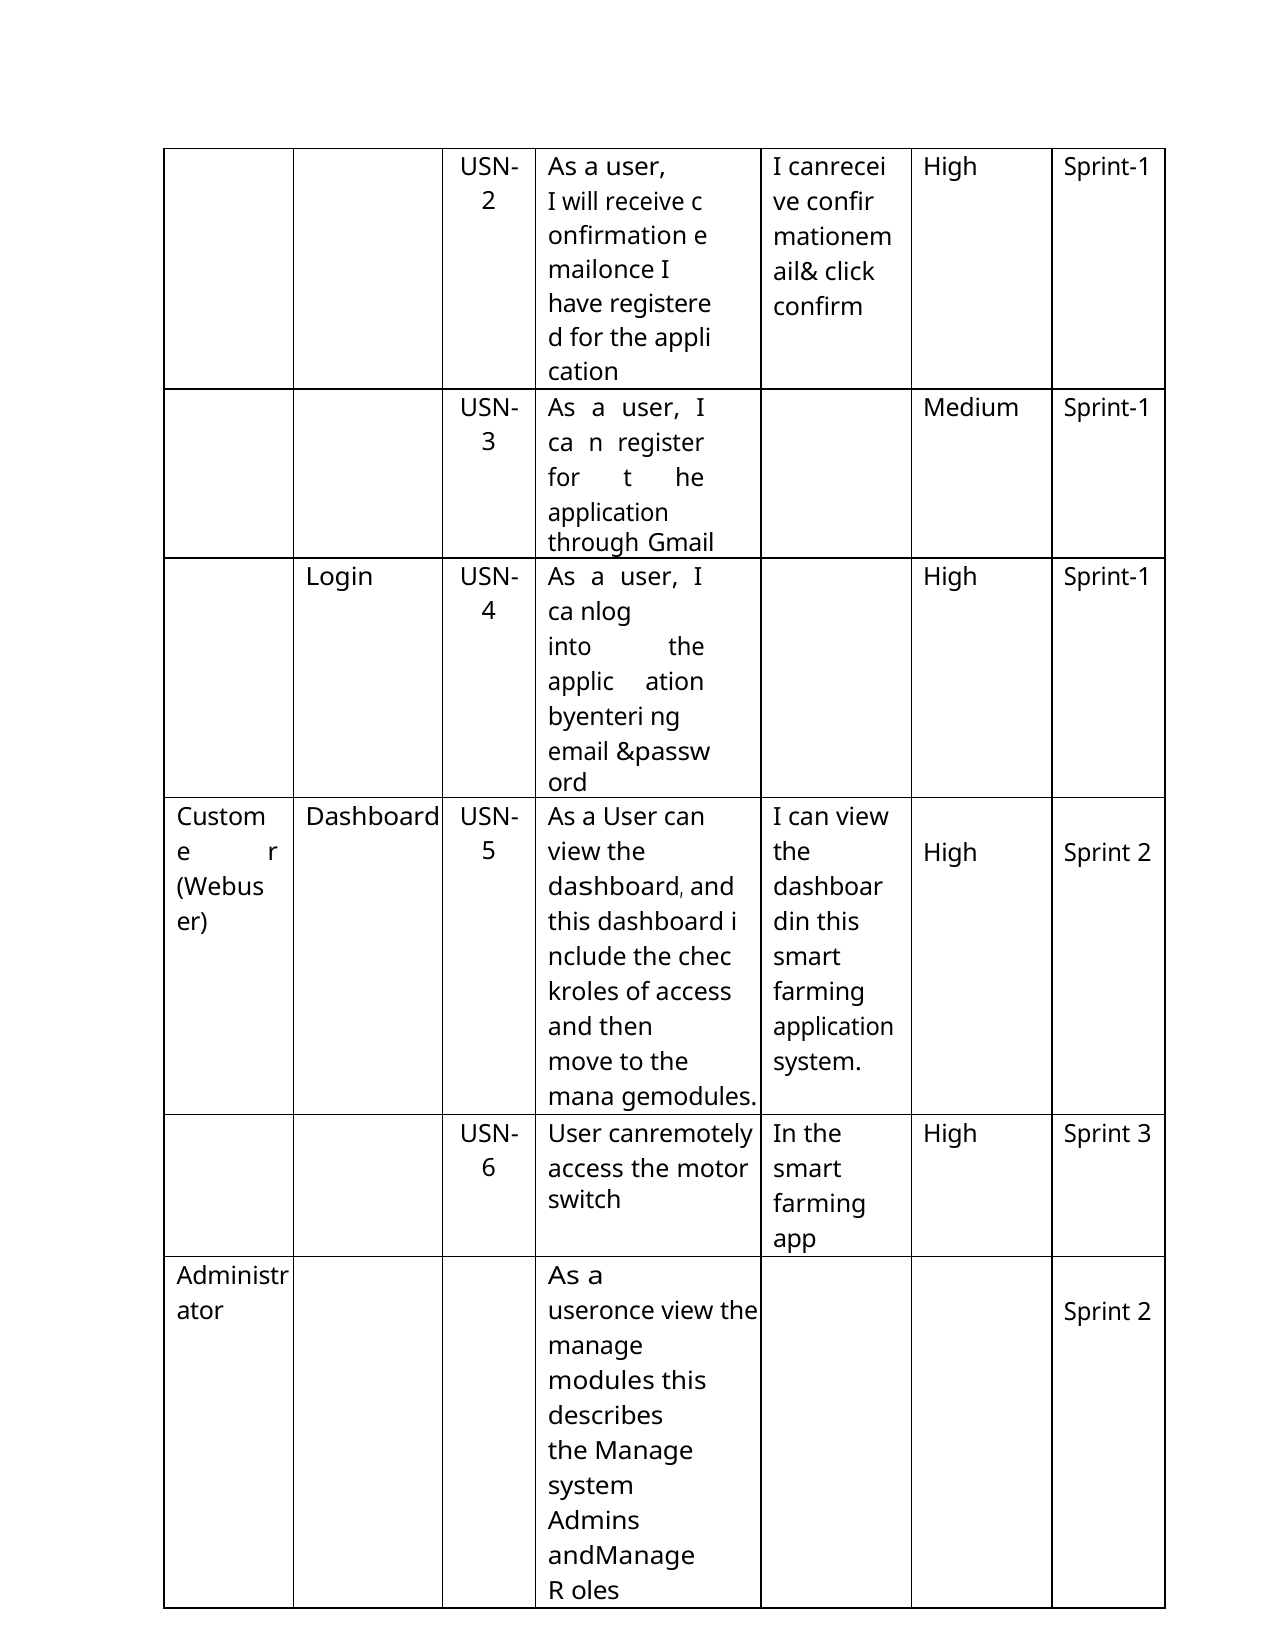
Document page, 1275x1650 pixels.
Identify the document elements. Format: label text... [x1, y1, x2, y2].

table_cell High [912, 1115, 1051, 1256]
table_cell USN-3 [443, 390, 535, 557]
table_cell Sprint-1 [1053, 390, 1164, 557]
table_cell As a user, I ca n register for t he application through Gmail [536, 390, 760, 557]
table_cell [165, 559, 293, 796]
table_cell Sprint 3 [1053, 1115, 1164, 1256]
table_cell User canremotely access the motor switch [536, 1115, 760, 1256]
table_cell [912, 1257, 1051, 1607]
table_header I canrecei ve confir mationem ail& click confirm [762, 149, 911, 388]
table_cell As a User can view the dashboard, and this dashboard i nclude the chec kroles of access and then move to the mana gemodules. [536, 798, 760, 1114]
table_cell USN-4 [443, 559, 535, 796]
table_cell High [912, 798, 1051, 1114]
table_cell [165, 390, 293, 557]
table_cell Sprint 2 [1053, 1257, 1164, 1607]
table_cell [762, 559, 911, 796]
table_cell Custome r (Webus er) [165, 798, 293, 1114]
table_cell Sprint 2 [1053, 798, 1164, 1114]
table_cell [536, 1257, 760, 1607]
table_cell [762, 390, 911, 557]
table_cell USN-6 [443, 1115, 535, 1256]
table_cell In the smart farming app [762, 1115, 911, 1256]
table_cell [294, 1257, 442, 1607]
table_header High [912, 149, 1051, 388]
table_cell High [912, 559, 1051, 796]
table_cell I can view the dashboar din this smart farming application system. [762, 798, 911, 1114]
table_cell USN-5 [443, 798, 535, 1114]
table_cell As a user, I ca nlog into the applic ation byenteri ng email &passw ord [536, 559, 760, 796]
table_cell Sprint-1 [1053, 559, 1164, 796]
table_cell Login [294, 559, 442, 796]
table_cell [294, 390, 442, 557]
table_header [165, 149, 293, 388]
table_cell [762, 1257, 911, 1607]
table_header Sprint-1 [1053, 149, 1164, 388]
table_cell Dashboard [294, 798, 442, 1114]
table_header [294, 149, 442, 388]
table_header USN-2 [443, 149, 535, 388]
table_header As a user, I will receive c onfirmation e mailonce I have registere d for the appli cation [536, 149, 760, 388]
table_cell [165, 1115, 293, 1256]
table_cell [443, 1257, 535, 1607]
table_cell Administr ator [165, 1257, 293, 1607]
table_cell Medium [912, 390, 1051, 557]
table_cell [294, 1115, 442, 1256]
